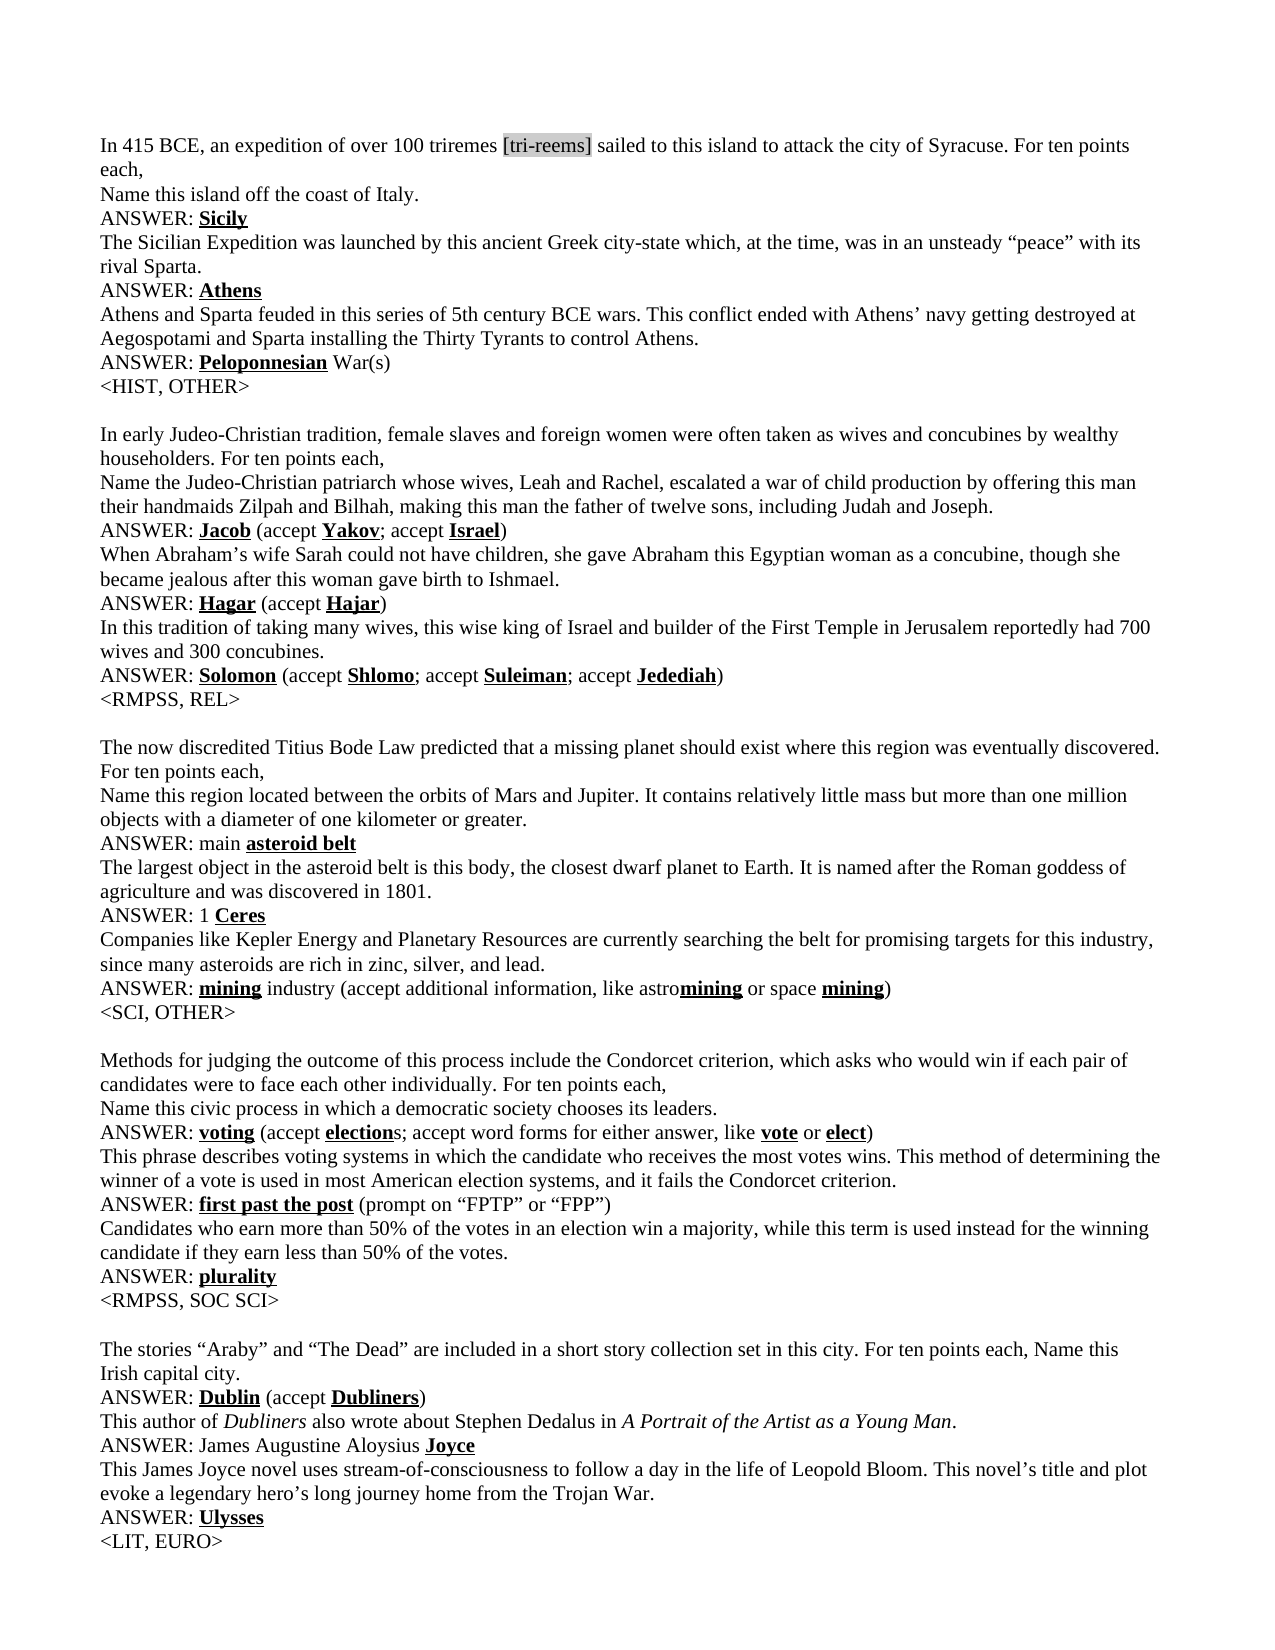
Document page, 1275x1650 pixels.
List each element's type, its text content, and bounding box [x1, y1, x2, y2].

text This James Joyce novel uses stream-of-consciousness to follow a day in the life of Leopold Bloom. This novel’s title and plot evoke a legendary hero’s long journey home from the Trojan War. [100, 1457, 1163, 1505]
text ANSWER: first past the post (prompt on “FPTP” or “FPP”) [100, 1192, 1175, 1216]
text Name this region located between the orbits of Mars and Jupiter. It contains relatively little mass but more than one million objects with a diameter of one kilometer or greater. [100, 783, 1163, 831]
text Athens and Sparta feuded in this series of 5th century BCE wars. This conflict ended with Athens’ navy getting destroyed at Aegospotami and Sparta installing the Thirty Tyrants to control Athens. [100, 302, 1163, 350]
text ANSWER: Jacob (accept Yakov; accept Israel) [100, 518, 1175, 542]
text In 415 BCE, an expedition of over 100 triremes [tri-reems] sailed to this island to attack the city of Syracuse. For ten points each, [100, 133, 1163, 181]
text <HIST, OTHER> [100, 374, 1175, 398]
text The stories “Araby” and “The Dead” are included in a short story collection set in this city. For ten points each, Name this Irish capital city. [100, 1336, 1163, 1384]
text ANSWER: voting (accept elections; accept word forms for either answer, like vote or elect) [100, 1120, 1175, 1144]
text <RMPSS, SOC SCI> [100, 1288, 1175, 1312]
text ANSWER: Athens [100, 278, 1175, 302]
text The Sicilian Expedition was launched by this ancient Greek city-state which, at the time, was in an unsteady “peace” with its rival Sparta. [100, 229, 1163, 278]
text ANSWER: mining industry (accept additional information, like astromining or space mining) [100, 976, 1175, 999]
text In early Judeo-Christian tradition, female slaves and foreign women were often taken as wives and concubines by wealthy householders. For ten points each, [100, 422, 1163, 470]
text ANSWER: Hagar (accept Hajar) [100, 591, 1175, 614]
text The largest object in the asteroid belt is this body, the closest dwarf planet to Earth. It is named after the Roman goddess of agriculture and was discovered in 1801. [100, 855, 1163, 903]
text ANSWER: Dublin (accept Dubliners) [100, 1384, 1175, 1409]
text The now discredited Titius Bode Law predicted that a missing planet should exist where this region was eventually discovered. For ten points each, [100, 735, 1163, 783]
text When Abraham’s wife Sarah could not have children, she gave Abraham this Egyptian woman as a concubine, though she became jealous after this woman gave birth to Ishmael. [100, 542, 1164, 591]
text ANSWER: Ulysses [100, 1505, 1175, 1529]
text This phrase describes voting systems in which the candidate who receives the most votes wins. This method of determining the winner of a vote is used in most American election systems, and it fails the Condorcet criterion. [100, 1144, 1163, 1192]
text ANSWER: main asteroid belt [100, 831, 1175, 855]
text In this tradition of taking many wives, this wise king of Israel and builder of the First Temple in Jerusalem reportedly had 700 wives and 300 concubines. [100, 614, 1175, 663]
text Methods for judging the outcome of this process include the Condorcet criterion, which asks who would win if each pair of candidates were to face each other individually. For ten points each, [100, 1048, 1163, 1096]
text Candidates who earn more than 50% of the votes in an election win a majority, while this term is used instead for the winning candidate if they earn less than 50% of the votes. [100, 1216, 1175, 1264]
text ANSWER: Peloponnesian War(s) [100, 350, 1175, 374]
text This author of Dubliners also wrote about Stephen Dedalus in A Portrait of the Artist as a Young Man. ANSWER: James Augustine Aloysius Joyce [100, 1409, 1044, 1457]
text Name the Judeo-Christian patriarch whose wives, Leah and Rachel, escalated a war of child production by offering this man their handmaids Zilpah and Bilhah, making this man the father of twelve sons, including Judah and Joseph. [100, 470, 1163, 518]
text Companies like Kepler Energy and Planetary Resources are currently searching the belt for promising targets for this industry, since many asteroids are rich in zinc, silver, and lead. [100, 927, 1163, 976]
text Name this civic process in which a democratic society chooses its leaders. [100, 1096, 1175, 1120]
text Name this island off the coast of Italy. ANSWER: Sicily [100, 181, 459, 229]
text ANSWER: Solomon (accept Shlomo; accept Suleiman; accept Jedediah) [100, 663, 1175, 687]
text <LIT, EURO> [100, 1529, 1175, 1553]
text <SCI, OTHER> [100, 999, 1175, 1024]
text <RMPSS, REL> [100, 687, 1175, 711]
text ANSWER: plurality [100, 1264, 1175, 1288]
text ANSWER: 1 Ceres [100, 903, 1175, 927]
